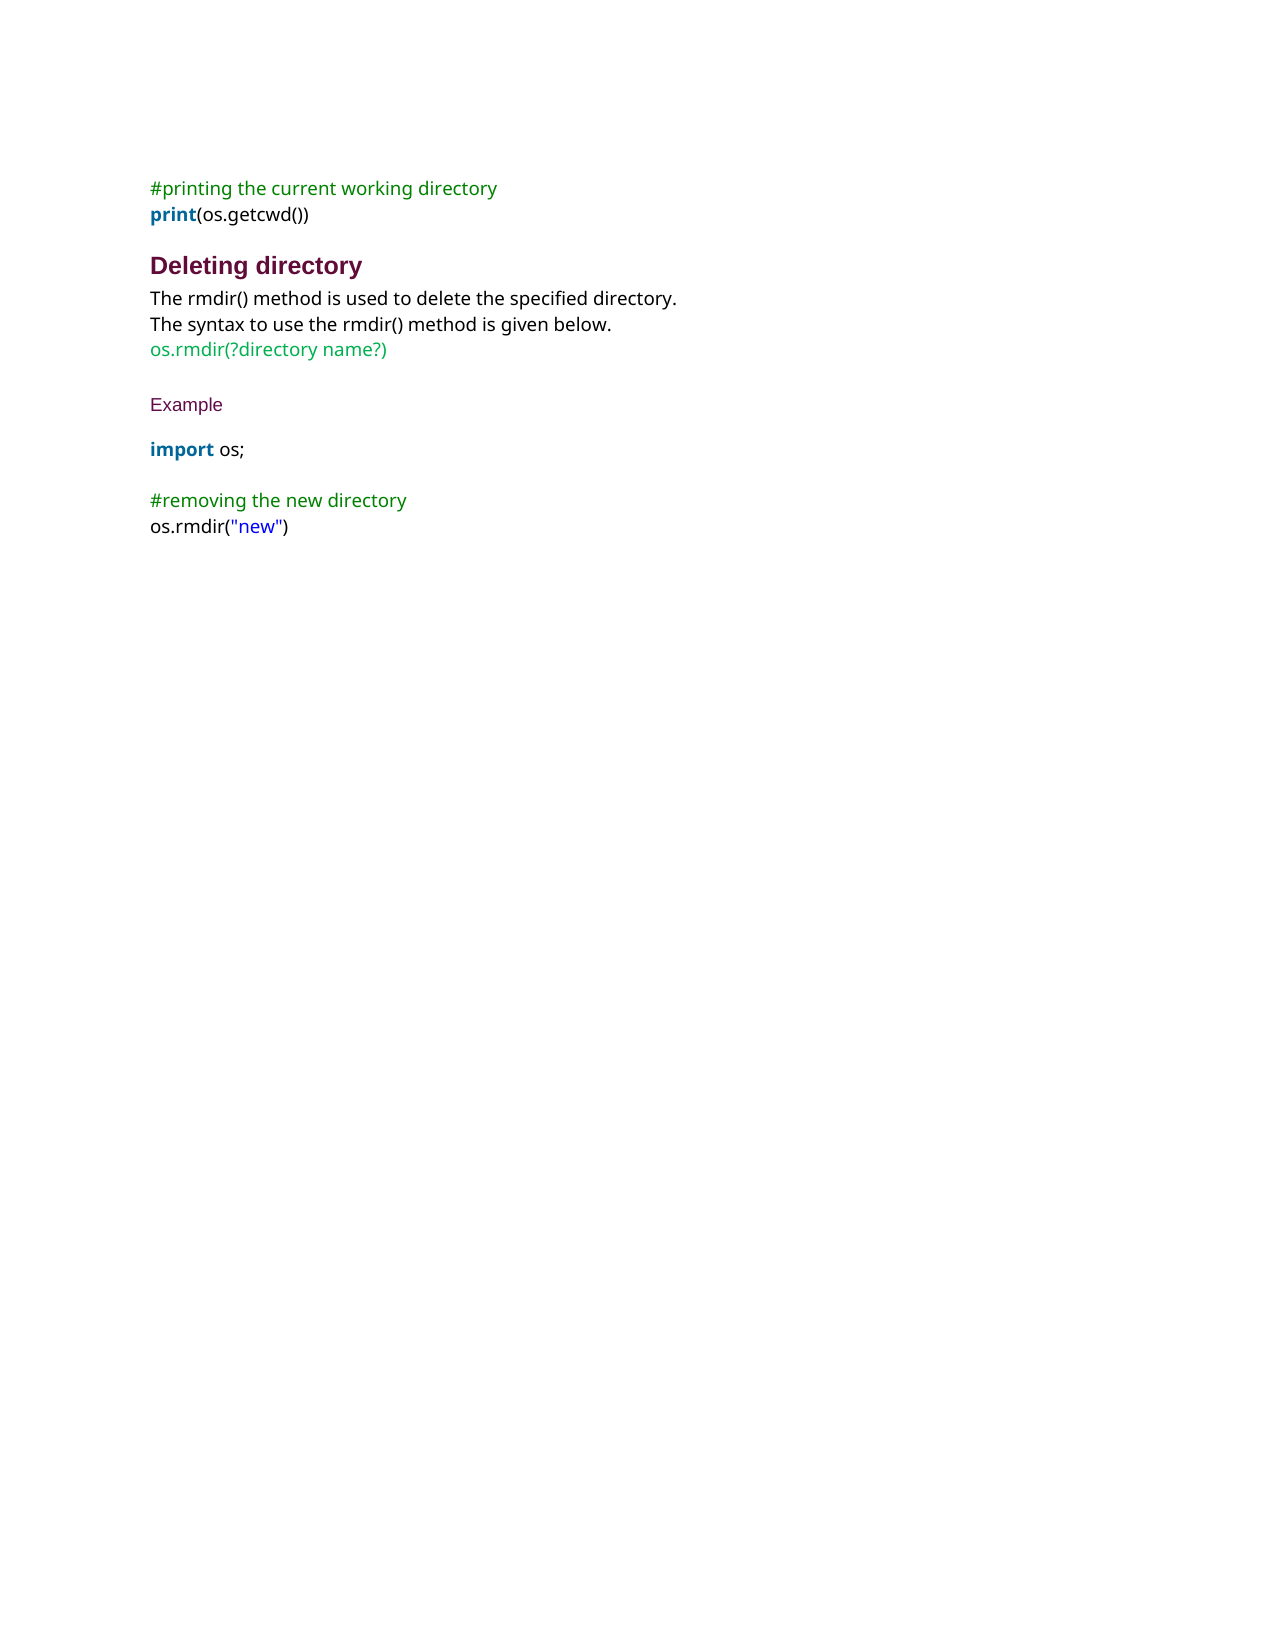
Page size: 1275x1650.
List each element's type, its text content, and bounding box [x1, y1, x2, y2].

text os.rmdir(?directory name?) [112, 337, 1125, 362]
subtitle Deleting directory [150, 247, 1125, 280]
subtitle Example [150, 383, 1125, 416]
text os.rmdir("new") [150, 513, 1125, 538]
text #removing the new directory [150, 487, 1125, 513]
text The syntax to use the rmdir() method is given below. [150, 311, 1125, 337]
text The rmdir() method is used to delete the specified directory. [150, 286, 1125, 311]
text import os; [150, 436, 1125, 462]
text #printing the current working directory [150, 176, 1125, 201]
text print(os.getcwd()) [150, 201, 1125, 227]
